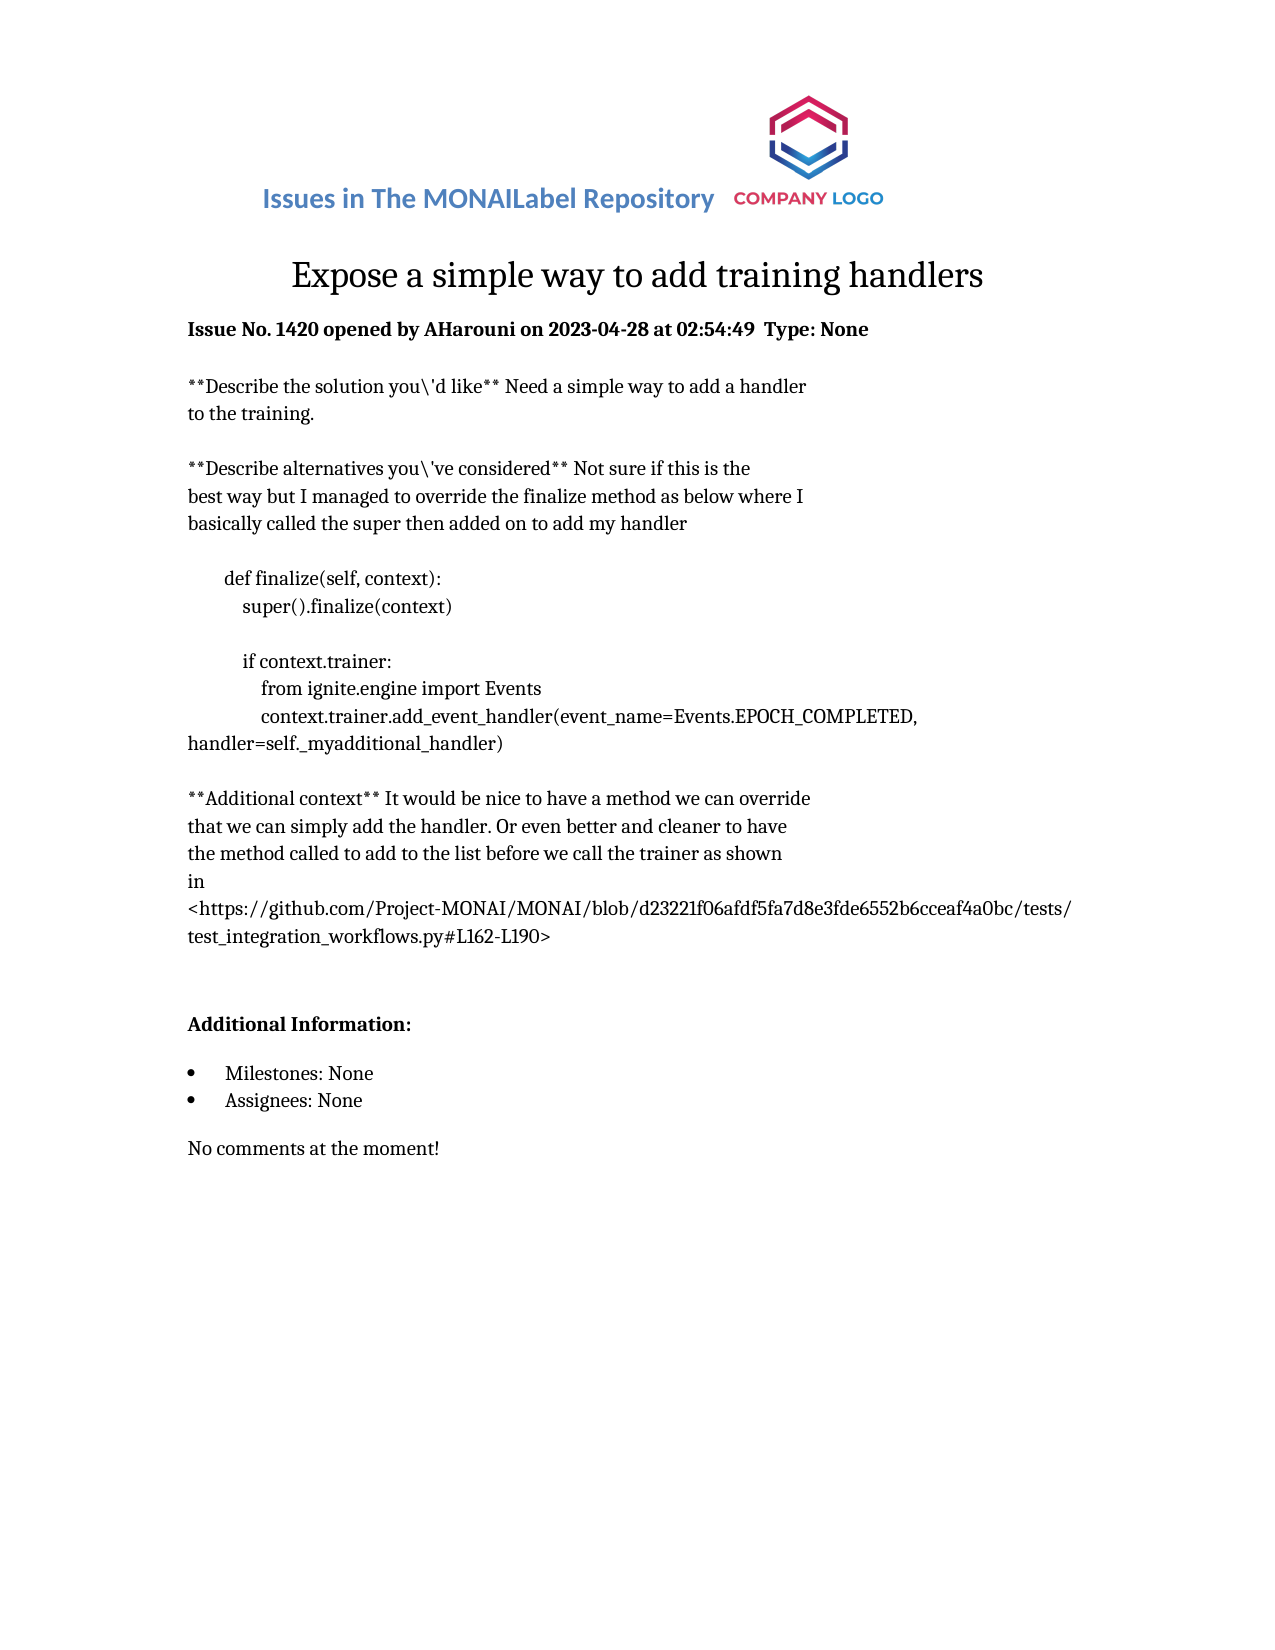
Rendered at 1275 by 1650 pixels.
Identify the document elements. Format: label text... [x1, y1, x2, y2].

text Issue No. 1420 opened by AHarouni on 2023-04-28 at 02:54:49 Type: None [187, 318, 1087, 342]
text Expose a simple way to add training handlers [187, 254, 1087, 297]
list Milestones: None [187, 1061, 1087, 1085]
text **Describe the solution you\'d like** Need a simple way to add a handler to the training. **Describe alternatives you\'ve considered** Not sure if this is the best way but I managed to override the finalize method as below where I basically called the super then added on to add my handler def finalize(self, context): super().finalize(context) if context.trainer: from ignite.engine import Events context.trainer.add_event_handler(event_name=Events.EPOCH_COMPLETED, handler=self._myadditional_handler) **Additional context** It would be nice to have a method we can override that we can simply add the handler. Or even better and cleaner to have the method called to add to the list before we call the trainer as shown in <https://github.com/Project-MONAI/MONAI/blob/d23221f06afdf5fa7d8e3fde6552b6cceaf4a0bc/tests/test_integration_workflows.py#L162-L190> [187, 374, 1087, 976]
picture [733, 95, 884, 209]
text No comments at the moment! [187, 1137, 1087, 1161]
list Assignees: None [187, 1089, 1087, 1113]
text Additional Information: [187, 1013, 1087, 1037]
